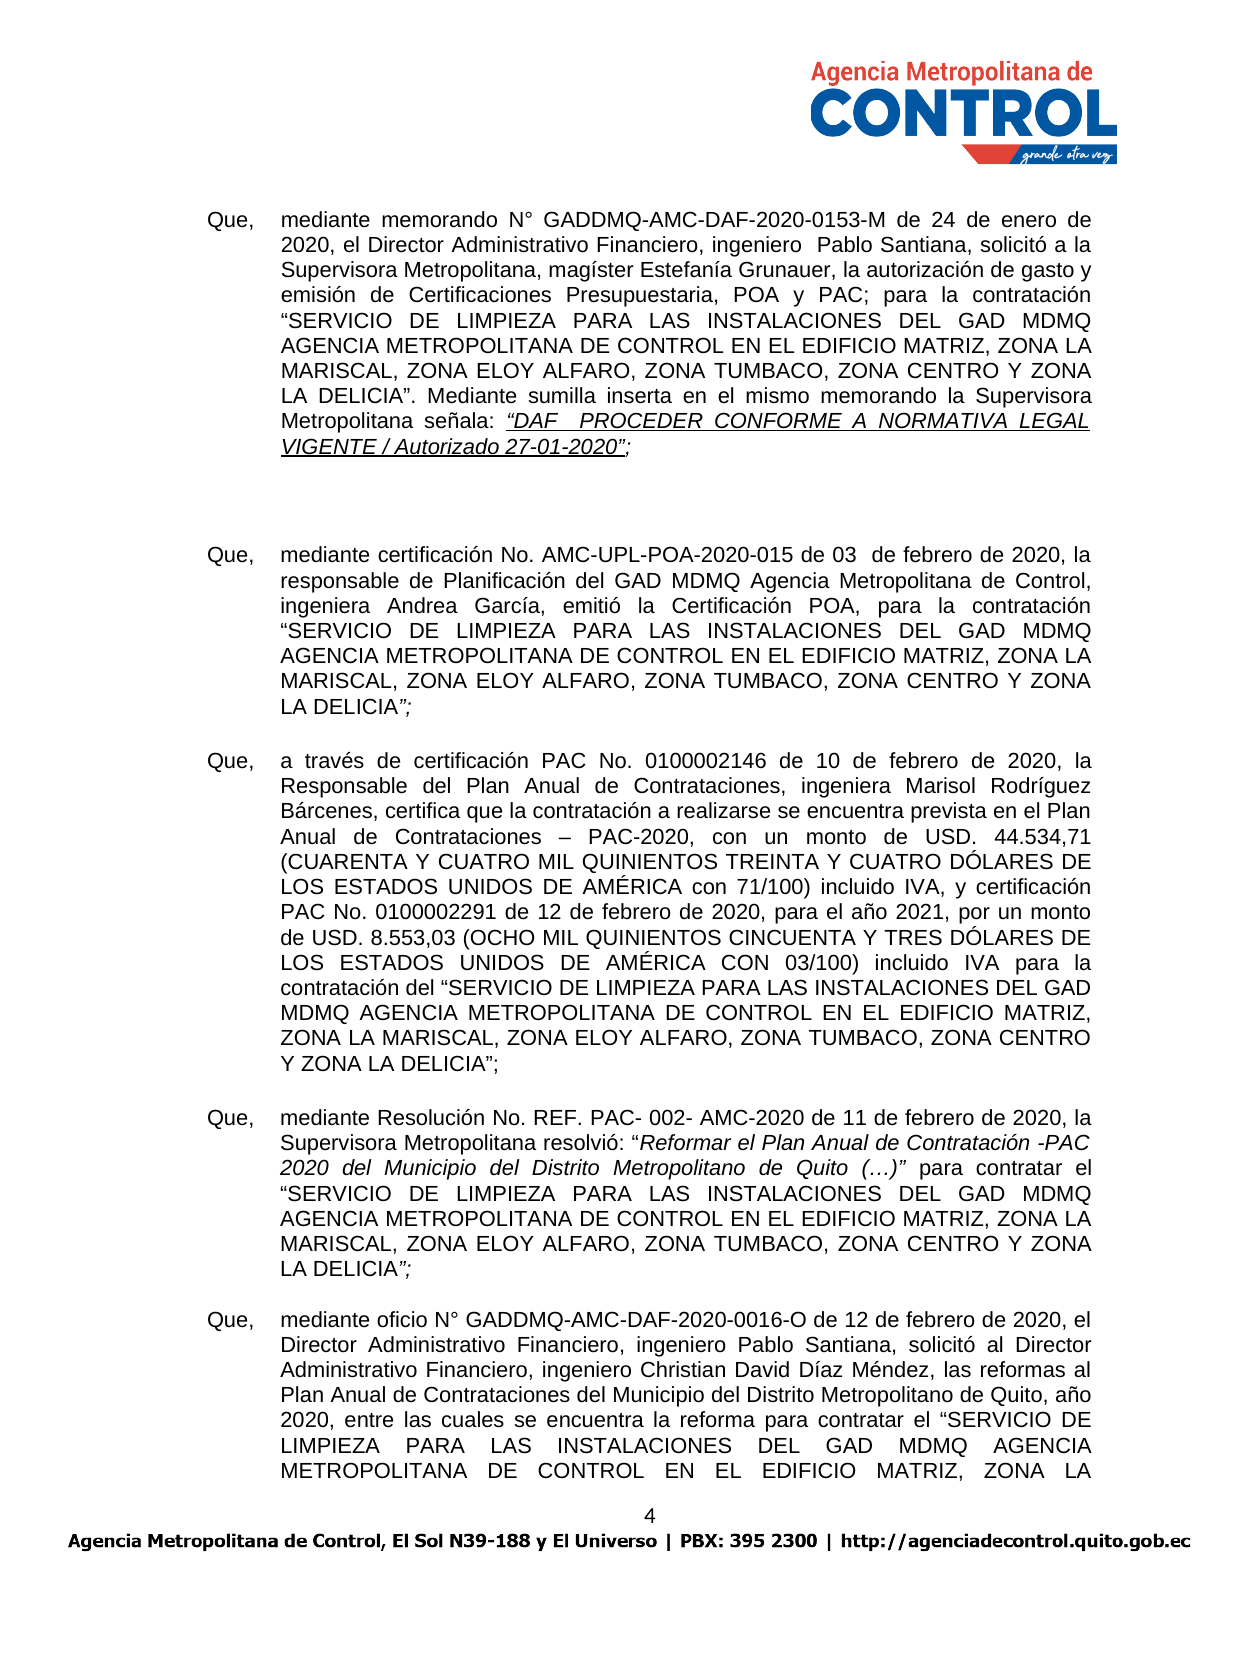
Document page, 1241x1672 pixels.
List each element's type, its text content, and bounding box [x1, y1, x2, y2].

picture [810, 60, 1117, 164]
text Que, mediante Resolución No. REF. PAC- 002- AMC-2020 de 11 de febrero de 2020, la Supervisora Metropolitana resolvió: “Reformar el Plan Anual de Contratación -PAC 2020 del Municipio del Distrito Metropolitano de Quito (…)” para contratar el “SERVICIO DE LIMPIEZA PARA LAS INSTALACIONES DEL GAD MDMQ AGENCIA METROPOLITANA DE CONTROL EN EL EDIFICIO MATRIZ, ZONA LA MARISCAL, ZONA ELOY ALFARO, ZONA TUMBACO, ZONA CENTRO Y ZONA LA DELICIA”; [207, 1105, 1092, 1281]
picture [59, 1525, 1193, 1557]
text Que, mediante memorando N° GADDMQ-AMC-DAF-2020-0153-M de 24 de enero de 2020, el Director Administrativo Financiero, ingeniero Pablo Santiana, solicitó a la Supervisora Metropolitana, magíster Estefanía Grunauer, la autorización de gasto y emisión de Certificaciones Presupuestaria, POA y PAC; para la contratación “SERVICIO DE LIMPIEZA PARA LAS INSTALACIONES DEL GAD MDMQ AGENCIA METROPOLITANA DE CONTROL EN EL EDIFICIO MATRIZ, ZONA LA MARISCAL, ZONA ELOY ALFARO, ZONA TUMBACO, ZONA CENTRO Y ZONA LA DELICIA”. Mediante sumilla inserta en el mismo memorando la Supervisora Metropolitana señala: “DAF PROCEDER CONFORME A NORMATIVA LEGAL VIGENTE / Autorizado 27-01-2020”; [207, 207, 1092, 459]
text Que, a través de certificación PAC No. 0100002146 de 10 de febrero de 2020, la Responsable del Plan Anual de Contrataciones, ingeniera Marisol Rodríguez Bárcenes, certifica que la contratación a realizarse se encuentra prevista en el Plan Anual de Contrataciones – PAC-2020, con un monto de USD. 44.534,71 (CUARENTA Y CUATRO MIL QUINIENTOS TREINTA Y CUATRO DÓLARES DE LOS ESTADOS UNIDOS DE AMÉRICA con 71/100) incluido IVA, y certificación PAC No. 0100002291 de 12 de febrero de 2020, para el año 2021, por un monto de USD. 8.553,03 (OCHO MIL QUINIENTOS CINCUENTA Y TRES DÓLARES DE LOS ESTADOS UNIDOS DE AMÉRICA CON 03/100) incluido IVA para la contratación del “SERVICIO DE LIMPIEZA PARA LAS INSTALACIONES DEL GAD MDMQ AGENCIA METROPOLITANA DE CONTROL EN EL EDIFICIO MATRIZ, ZONA LA MARISCAL, ZONA ELOY ALFARO, ZONA TUMBACO, ZONA CENTRO Y ZONA LA DELICIA”; [207, 748, 1092, 1076]
text Que, mediante certificación No. AMC-UPL-POA-2020-015 de 03 de febrero de 2020, la responsable de Planificación del GAD MDMQ Agencia Metropolitana de Control, ingeniera Andrea García, emitió la Certificación POA, para la contratación “SERVICIO DE LIMPIEZA PARA LAS INSTALACIONES DEL GAD MDMQ AGENCIA METROPOLITANA DE CONTROL EN EL EDIFICIO MATRIZ, ZONA LA MARISCAL, ZONA ELOY ALFARO, ZONA TUMBACO, ZONA CENTRO Y ZONA LA DELICIA”; [207, 542, 1092, 719]
